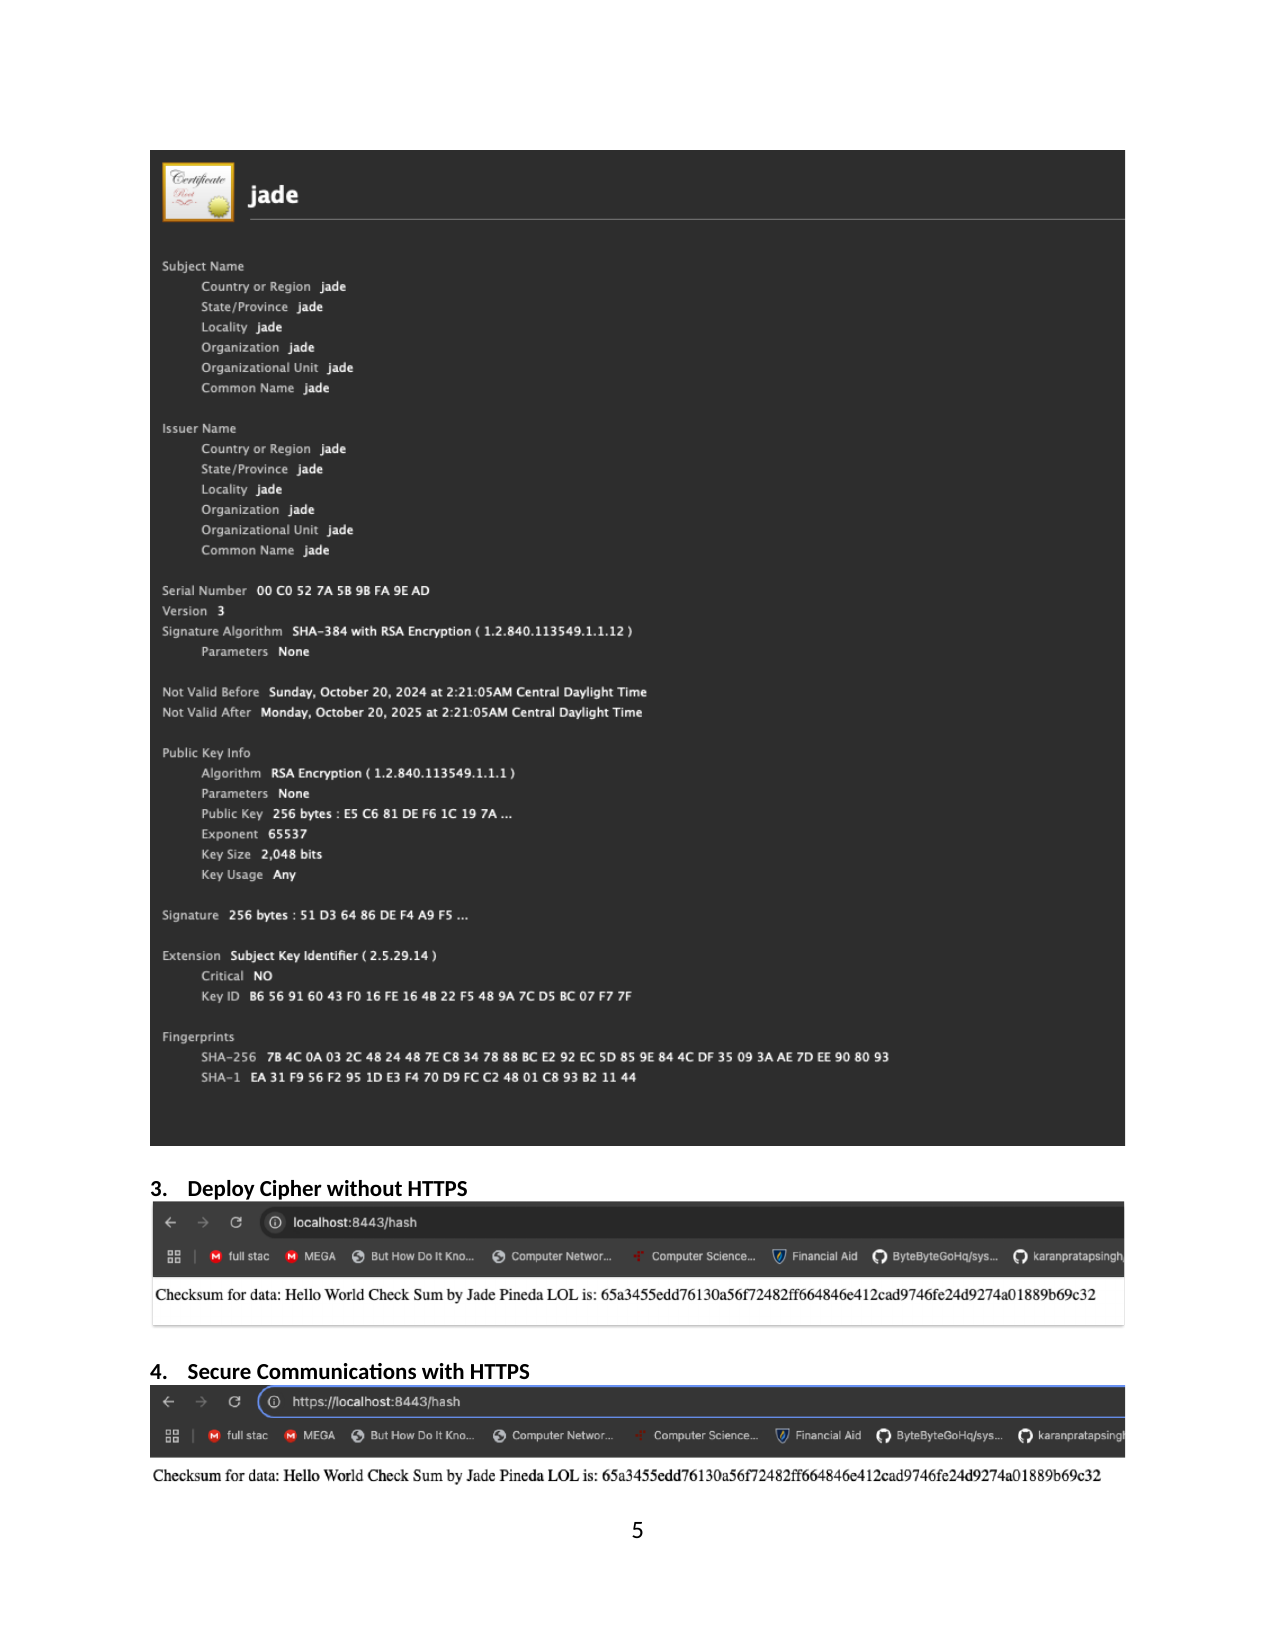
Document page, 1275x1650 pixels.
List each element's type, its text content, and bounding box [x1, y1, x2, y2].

picture [150, 150, 1125, 1146]
picture [150, 1201, 1125, 1329]
subtitle Deploy Cipher without HTTPS [150, 1174, 1125, 1201]
subtitle Secure Communications with HTTPS [150, 1357, 1125, 1385]
picture [150, 1385, 1125, 1498]
